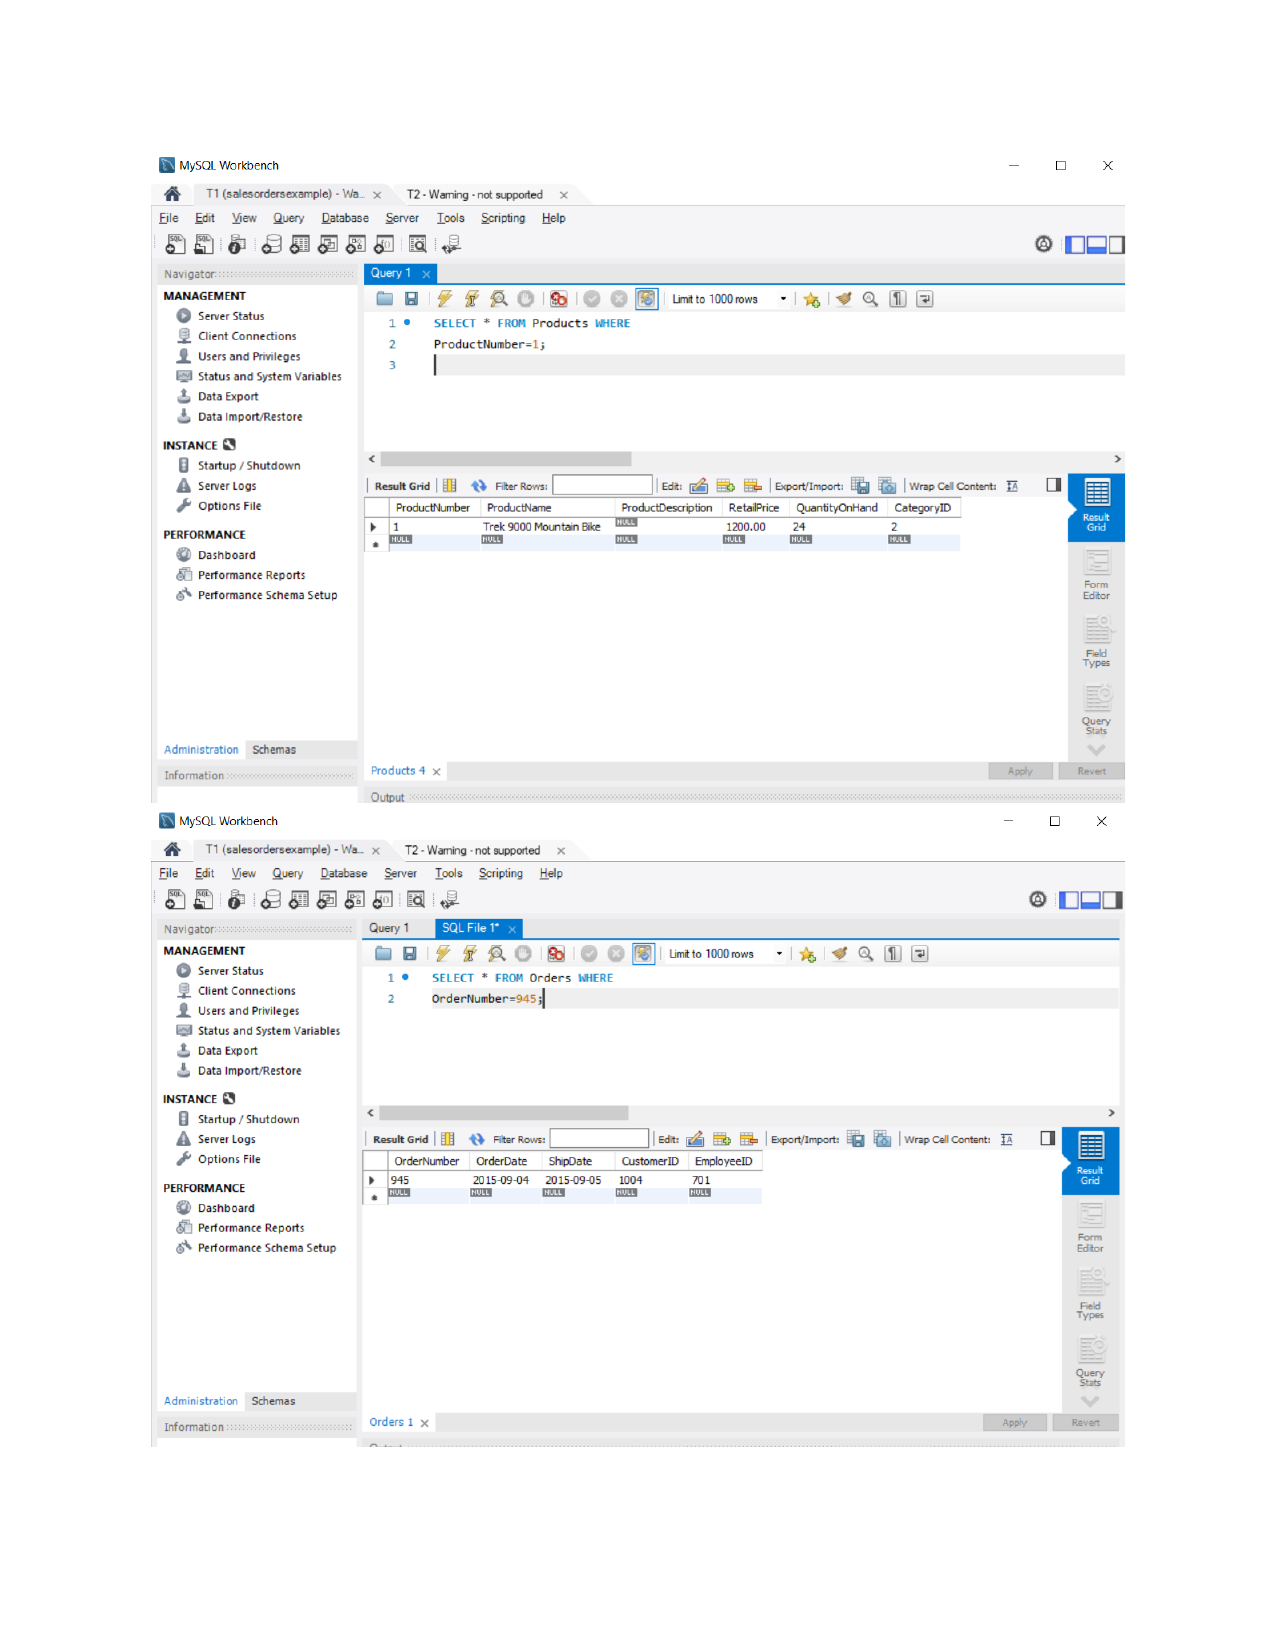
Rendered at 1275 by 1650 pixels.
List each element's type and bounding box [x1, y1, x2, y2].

picture [150, 805, 1125, 1447]
picture [150, 150, 1125, 803]
